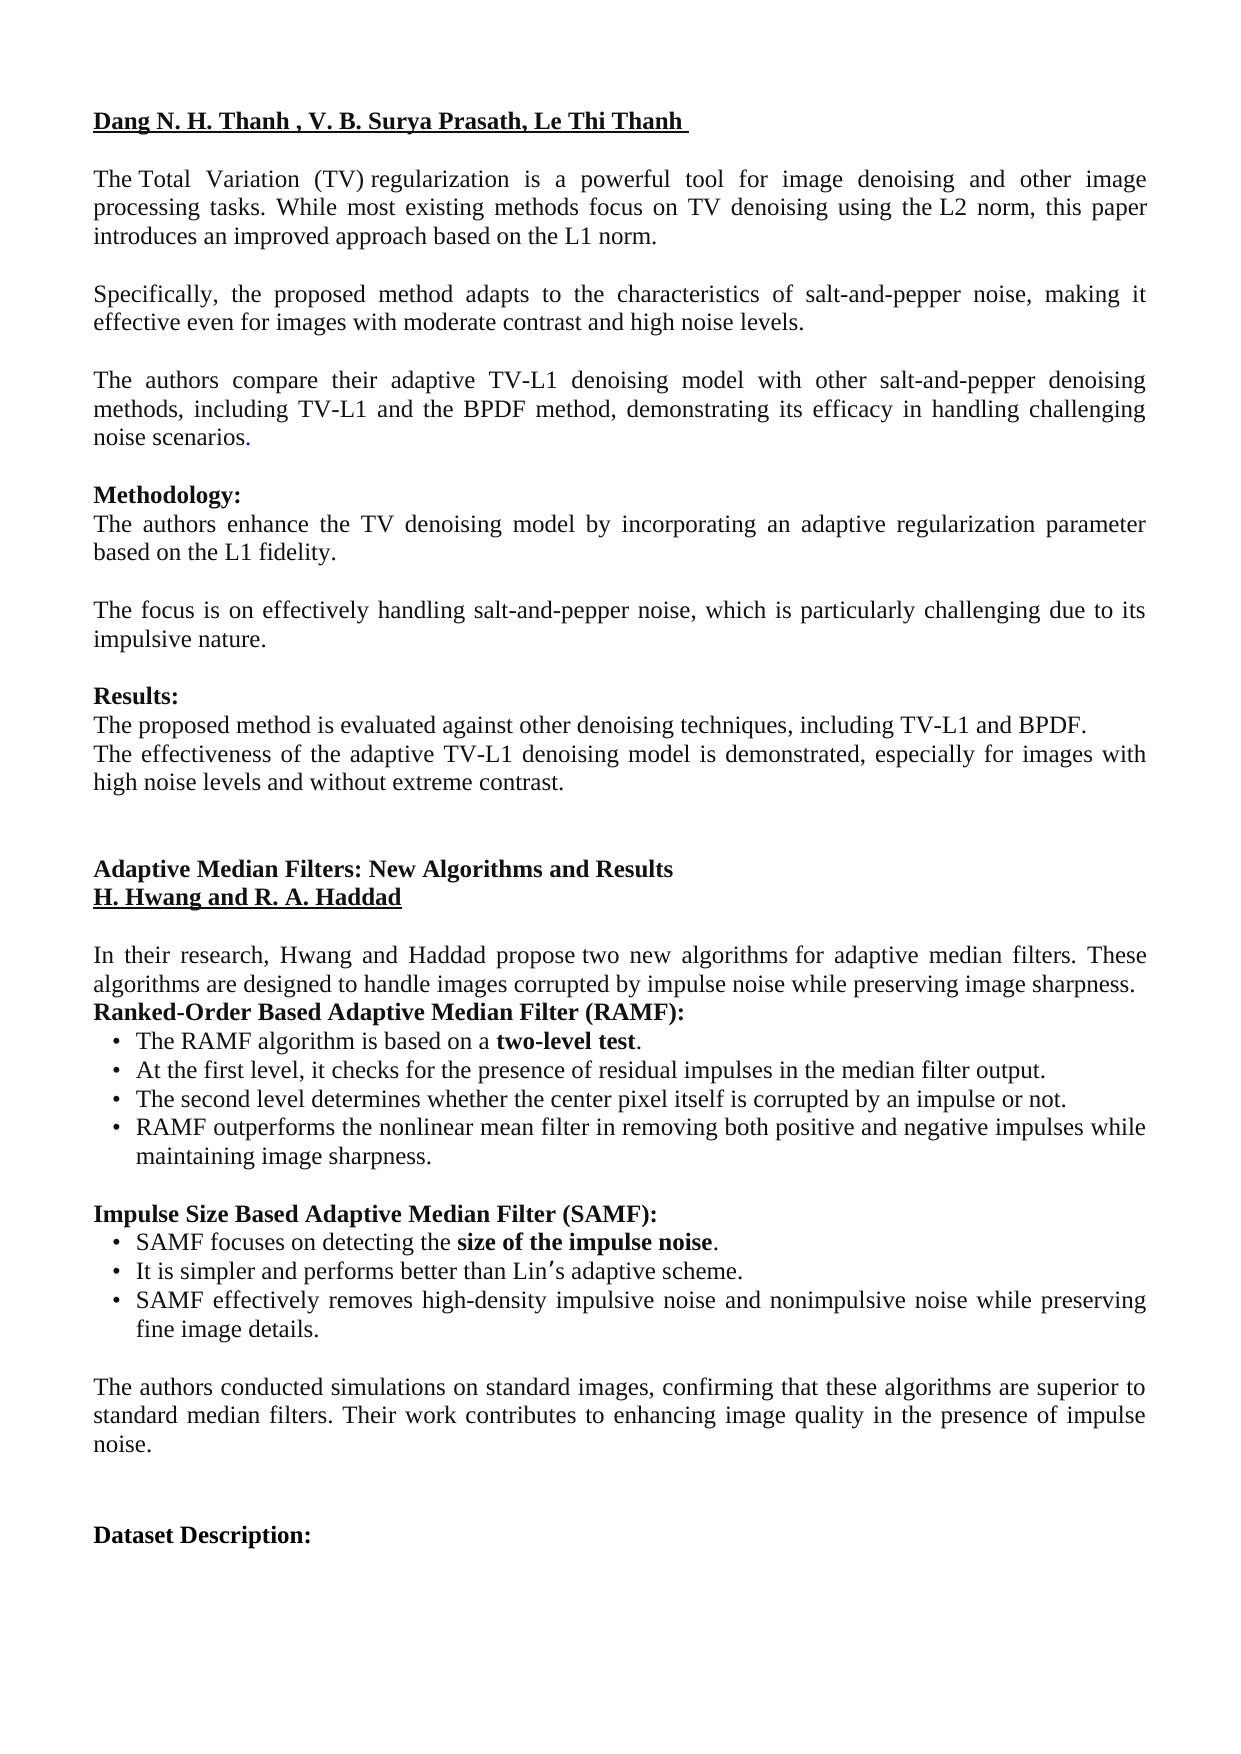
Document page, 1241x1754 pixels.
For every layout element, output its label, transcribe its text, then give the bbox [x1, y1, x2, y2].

text Impulse Size Based Adaptive Median Filter (SAMF): [93, 1199, 1147, 1227]
text Dataset Description: [93, 1520, 1147, 1549]
list The second level determines whether the center pixel itself is corrupted by an impulse or not. [112, 1084, 1147, 1112]
text Results: [93, 681, 1147, 710]
text Dang N. H. Thanh , V. B. Surya Prasath, Le Thi Thanh [93, 106, 1147, 135]
text Adaptive Median Filters: New Algorithms and Results [93, 854, 1147, 882]
text Ranked-Order Based Adaptive Median Filter (RAMF): [93, 997, 1147, 1026]
list The RAMF algorithm is based on a two-level test. [112, 1026, 1147, 1055]
text The authors conducted simulations on standard images, confirming that these algorithms are superior to standard median filters. Their work contributes to enhancing image quality in the presence of impulse noise. [93, 1372, 1147, 1458]
text Specifically, the proposed method adapts to the characteristics of salt-and-pepper noise, making it effective even for images with moderate contrast and high noise levels. [93, 279, 1147, 336]
text H. Hwang and R. A. Haddad [93, 882, 1147, 911]
text The Total Variation (TV) regularization is a powerful tool for image denoising and other image processing tasks. While most existing methods focus on TV denoising using the L2 norm, this paper introduces an improved approach based on the L1 norm. [93, 164, 1147, 250]
text In their research, Hwang and Haddad propose two new algorithms for adaptive median filters. These algorithms are designed to handle images corrupted by impulse noise while preserving image sharpness. [93, 940, 1147, 997]
text The authors compare their adaptive TV-L1 denoising model with other salt-and-pepper denoising methods, including TV-L1 and the BPDF method, demonstrating its efficacy in handling challenging noise scenarios. [93, 365, 1147, 451]
text The authors enhance the TV denoising model by incorporating an adaptive regularization parameter based on the L1 fidelity. [93, 509, 1147, 566]
list RAMF outperforms the nonlinear mean filter in removing both positive and negative impulses while maintaining image sharpness. [112, 1112, 1147, 1170]
list At the first level, it checks for the presence of residual impulses in the median filter output. [112, 1055, 1147, 1084]
text The focus is on effectively handling salt-and-pepper noise, which is particularly challenging due to its impulsive nature. [93, 595, 1147, 652]
list SAMF effectively removes high-density impulsive noise and nonimpulsive noise while preserving fine image details. [112, 1286, 1147, 1343]
text The proposed method is evaluated against other denoising techniques, including TV-L1 and BPDF. [93, 710, 1147, 739]
list It is simpler and performs better than Lin’s adaptive scheme. [112, 1256, 1147, 1286]
list SAMF focuses on detecting the size of the impulse noise. [112, 1227, 1147, 1256]
text Methodology: [93, 480, 1147, 509]
text The effectiveness of the adaptive TV-L1 denoising model is demonstrated, especially for images with high noise levels and without extreme contrast. [93, 739, 1147, 796]
